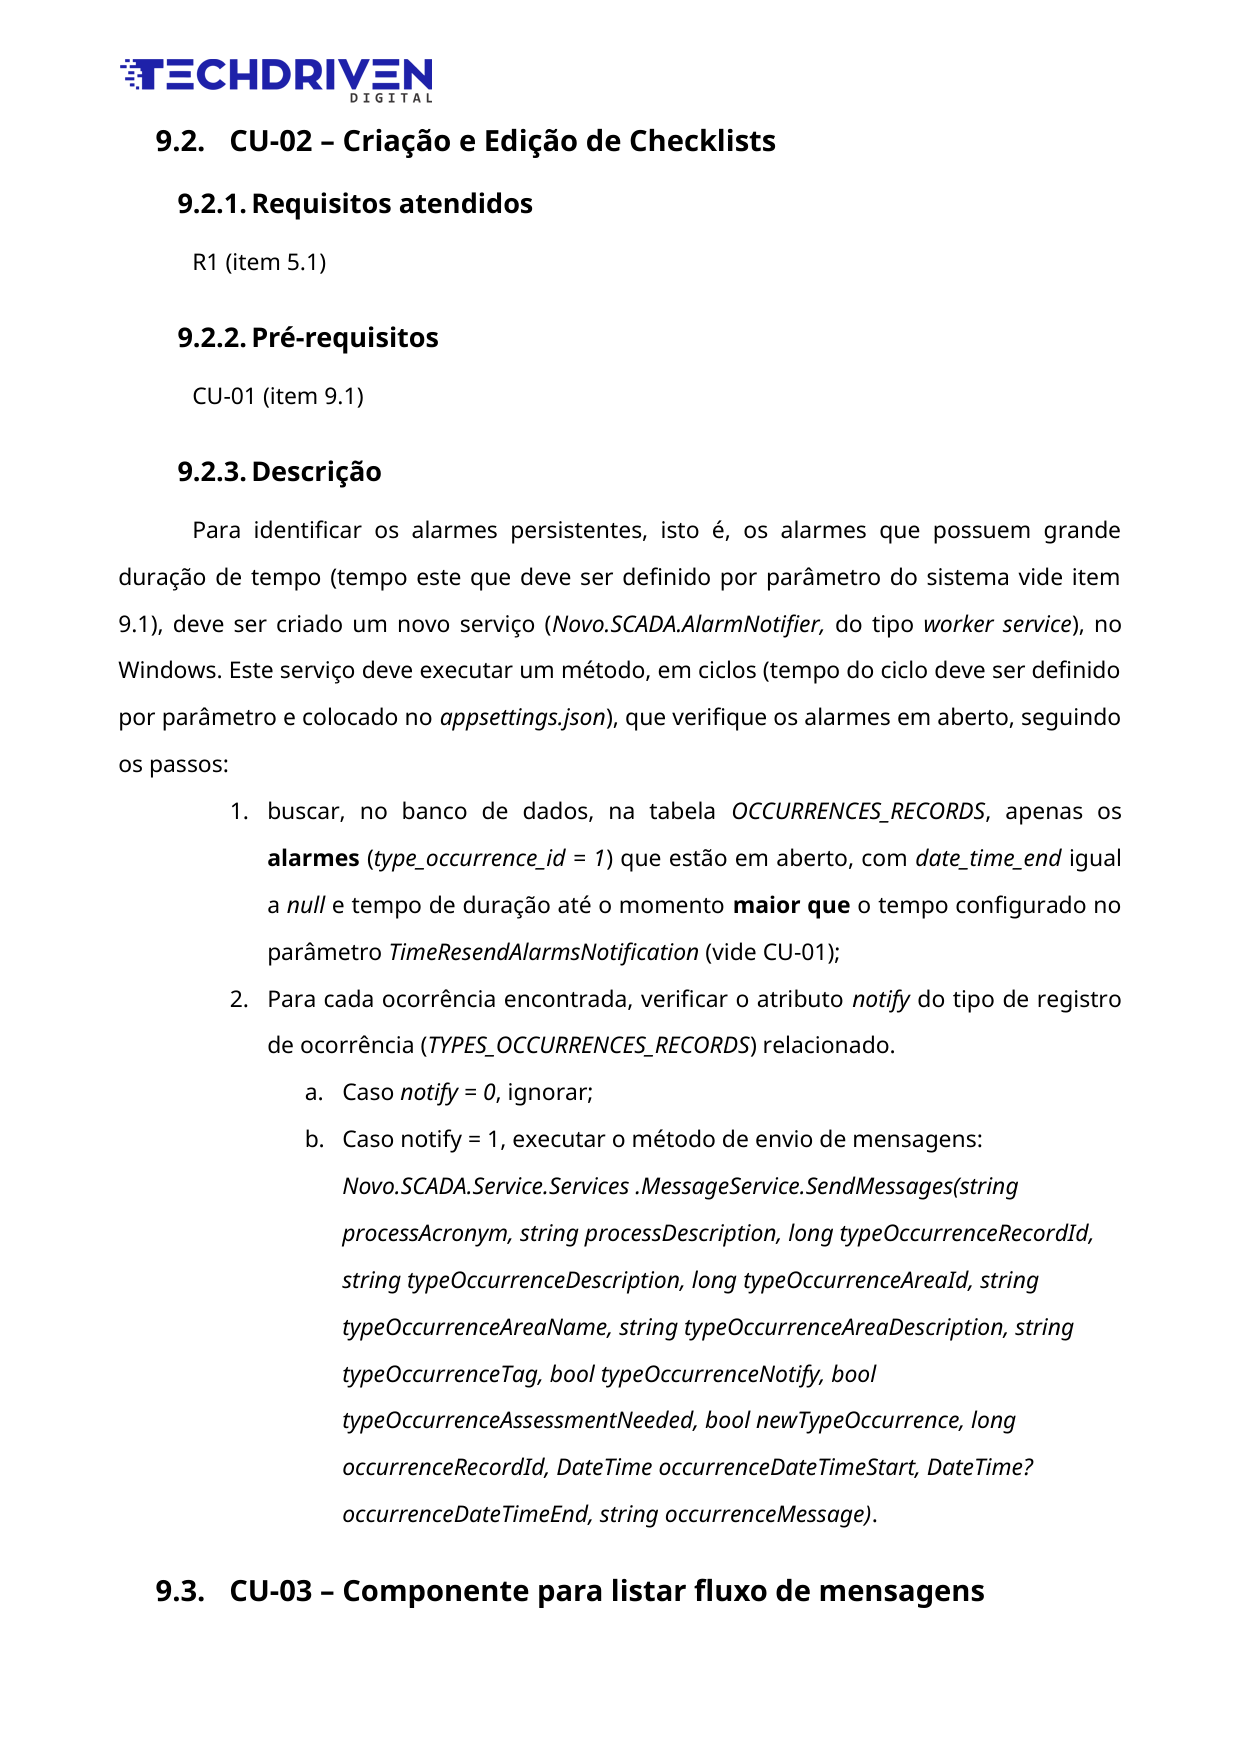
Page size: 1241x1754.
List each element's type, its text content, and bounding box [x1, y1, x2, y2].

list Caso notify = 0, ignorar; [304, 1076, 1122, 1108]
list buscar, no banco de dados, na tabela OCCURRENCES_RECORDS, apenas os alarmes (type_occurrence_id = 1) que estão em aberto, com date_time_end igual a null e tempo de duração até o momento maior que o tempo configurado no parâmetro TimeResendAlarmsNotification (vide CU-01); [229, 795, 1122, 967]
text CU-03 – Componente para listar fluxo de mensagens [155, 1570, 1122, 1610]
text Pré-requisitos [177, 318, 1122, 355]
text Descrição [177, 452, 1122, 489]
picture [118, 12, 437, 144]
text Para identificar os alarmes persistentes, isto é, os alarmes que possuem grande duração de tempo (tempo este que deve ser definido por parâmetro do sistema vide item 8.1), deve ser criado um novo serviço (Novo.SCADA.AlarmNotifier, do tipo worker service), no Windows. Este serviço deve executar um método, em ciclos (tempo do ciclo deve ser definido por parâmetro e colocado no appsettings.json), que verifique os alarmes em aberto, seguindo os passos: [118, 514, 1122, 779]
list Caso notify = 1, executar o método de envio de mensagens: Novo.SCADA.Service.Services .MessageService.SendMessages(string processAcronym, string processDescription, long typeOccurrenceRecordId, string typeOccurrenceDescription, long typeOccurrenceAreaId, string typeOccurrenceAreaName, string typeOccurrenceAreaDescription, string typeOccurrenceTag, bool typeOccurrenceNotify, bool typeOccurrenceAssessmentNeeded, bool newTypeOccurrence, long occurrenceRecordId, DateTime occurrenceDateTimeStart, DateTime? occurrenceDateTimeEnd, string occurrenceMessage). [304, 1123, 1122, 1529]
text Requisitos atendidos [177, 184, 1122, 221]
text CU-01 (item 8.1) [118, 380, 1122, 411]
text R1 (item 5.1) [118, 246, 1122, 278]
text CU-02 – Criação e Edição de Checklists [155, 120, 1122, 159]
list Para cada ocorrência encontrada, verificar o atributo notify do tipo de registro de ocorrência (TYPES_OCCURRENCES_RECORDS) relacionado. [229, 983, 1122, 1061]
